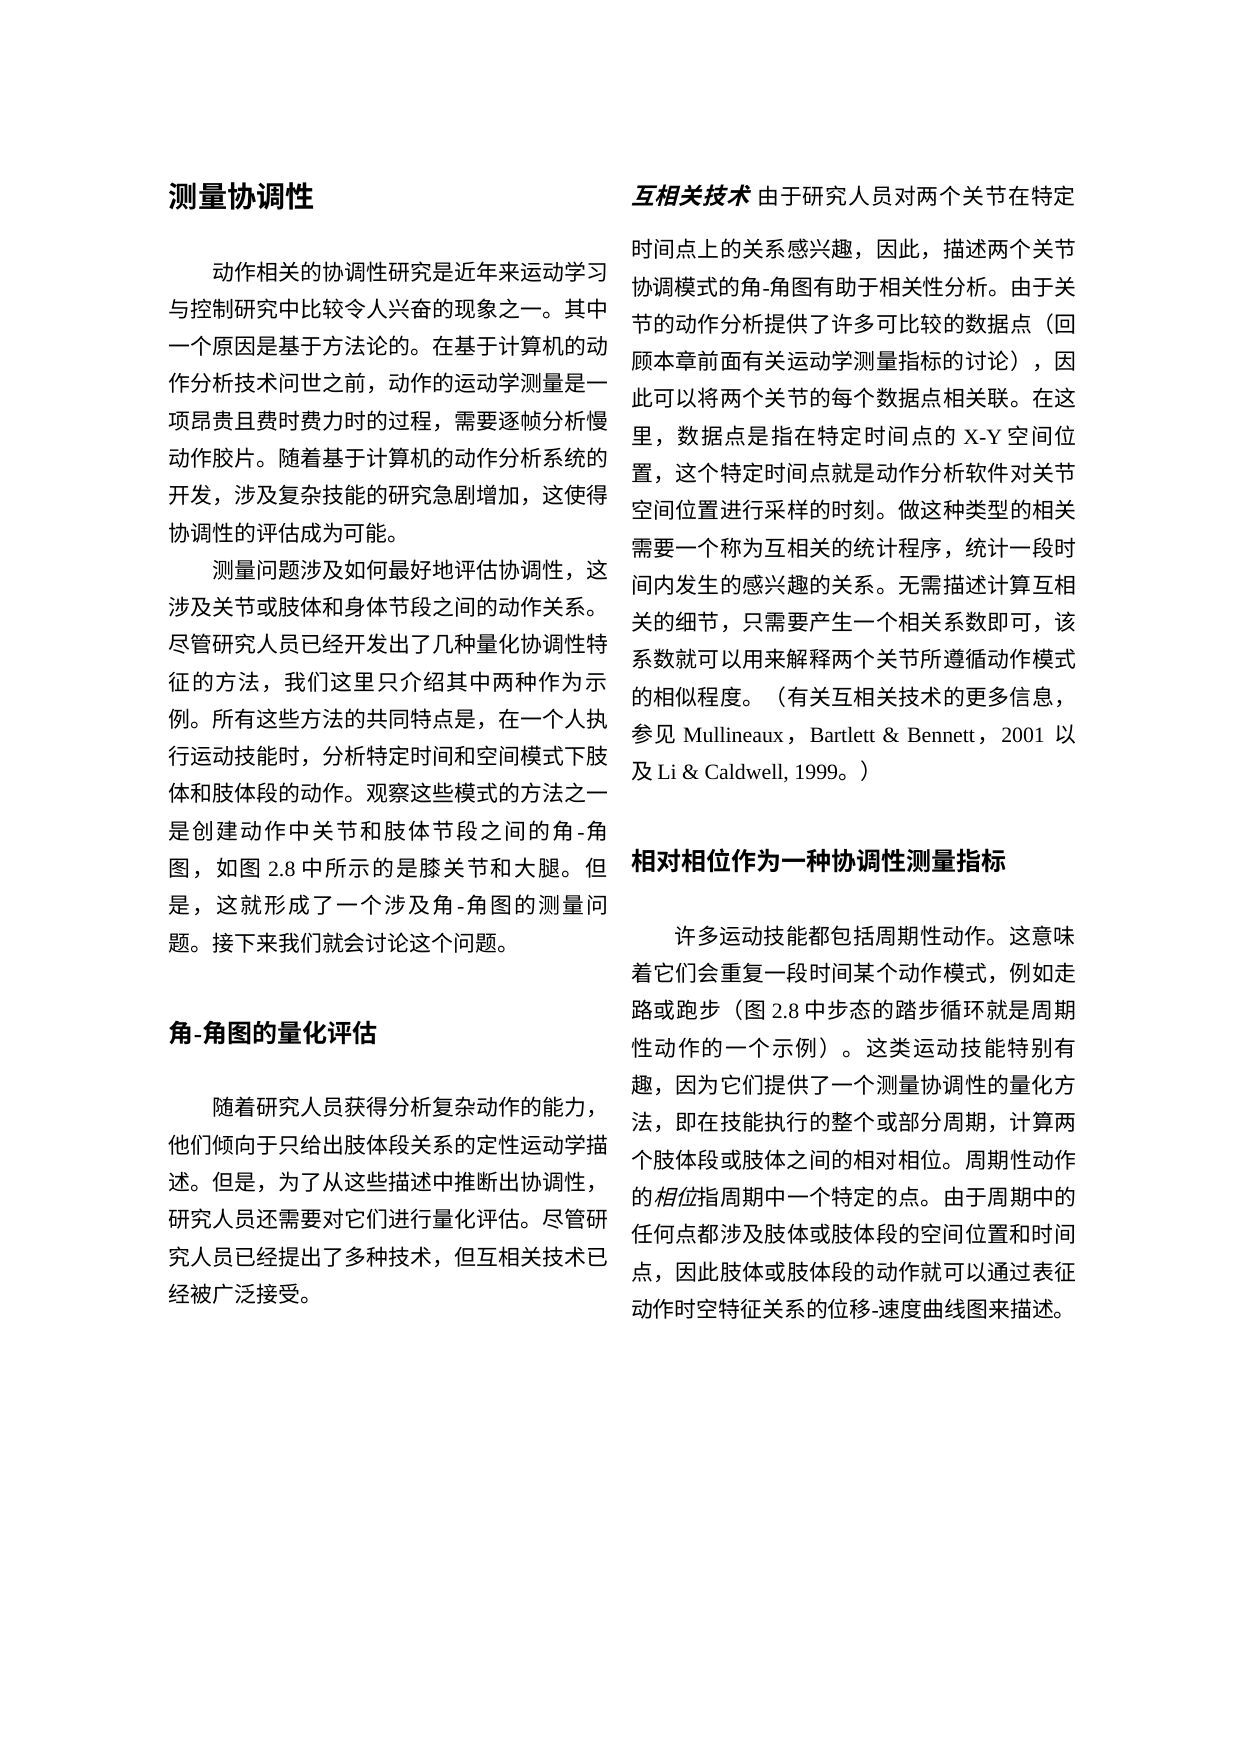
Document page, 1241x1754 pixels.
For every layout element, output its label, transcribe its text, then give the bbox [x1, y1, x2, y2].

table_header 测量协调性 动作相关的协调性研究是近年来运动学习与控制研究中比较令人兴奋的现象之一。其中一个原因是基于方法论的。在基于计算机的动作分析技术问世之前，动作的运动学测量是一项昂贵且费时费力时的过程，需要逐帧分析慢动作胶片。随着基于计算机的动作分析系统的开发，涉及复杂技能的研究急剧增加，这使得协调性的评估成为可能。 测量问题涉及如何最好地评估协调性，这涉及关节或肢体和身体节段之间的动作关系。尽管研究人员已经开发出了几种量化协调性特征的方法，我们这里只介绍其中两种作为示例。所有这些方法的共同特点是，在一个人执行运动技能时，分析特定时间和空间模式下肢体和肢体段的动作。观察这些模式的方法之一是创建动作中关节和肢体节段之间的角-角图，如图2.8中所示的是膝关节和大腿。但是，这就形成了一个涉及角-角图的测量问题。接下来我们就会讨论这个问题。 角-角图的量化评估 随着研究人员获得分析复杂动作的能力，他们倾向于只给出肢体段关系的定性运动学描述。但是，为了从这些描述中推断出协调性，研究人员还需要对它们进行量化评估。尽管研究人员已经提出了多种技术，但互相关技术已经被广泛接受。 [158, 162, 619, 1328]
table_header 互相关技术 由于研究人员对两个关节在特定时间点上的关系感兴趣，因此，描述两个关节协调模式的角-角图有助于相关性分析。由于关节的动作分析提供了许多可比较的数据点（回顾本章前面有关运动学测量指标的讨论），因此可以将两个关节的每个数据点相关联。在这里，数据点是指在特定时间点的X-Y空间位置，这个特定时间点就是动作分析软件对关节空间位置进行采样的时刻。做这种类型的相关需要一个称为互相关的统计程序，统计一段时间内发生的感兴趣的关系。无需描述计算互相关的细节，只需要产生一个相关系数即可，该系数就可以用来解释两个关节所遵循动作模式的相似程度。（有关互相关技术的更多信息，参见Mullineaux，Bartlett & Bennett，2001 以及Li & Caldwell, 1999。） 相对相位作为一种协调性测量指标 许多运动技能都包括周期性动作。这意味着它们会重复一段时间某个动作模式，例如走路或跑步（图2.8中步态的踏步循环就是周期性动作的一个示例）。这类运动技能特别有趣，因为它们提供了一个测量协调性的量化方法，即在技能执行的整个或部分周期，计算两个肢体段或肢体之间的相对相位。周期性动作的相位指周期中一个特定的点。由于周期中的任何点都涉及肢体或肢体段的空间位置和时间点，因此肢体或肢体段的动作就可以通过表征动作时空特征关系的位移-速度曲线图来描述。 [620, 162, 1088, 1328]
